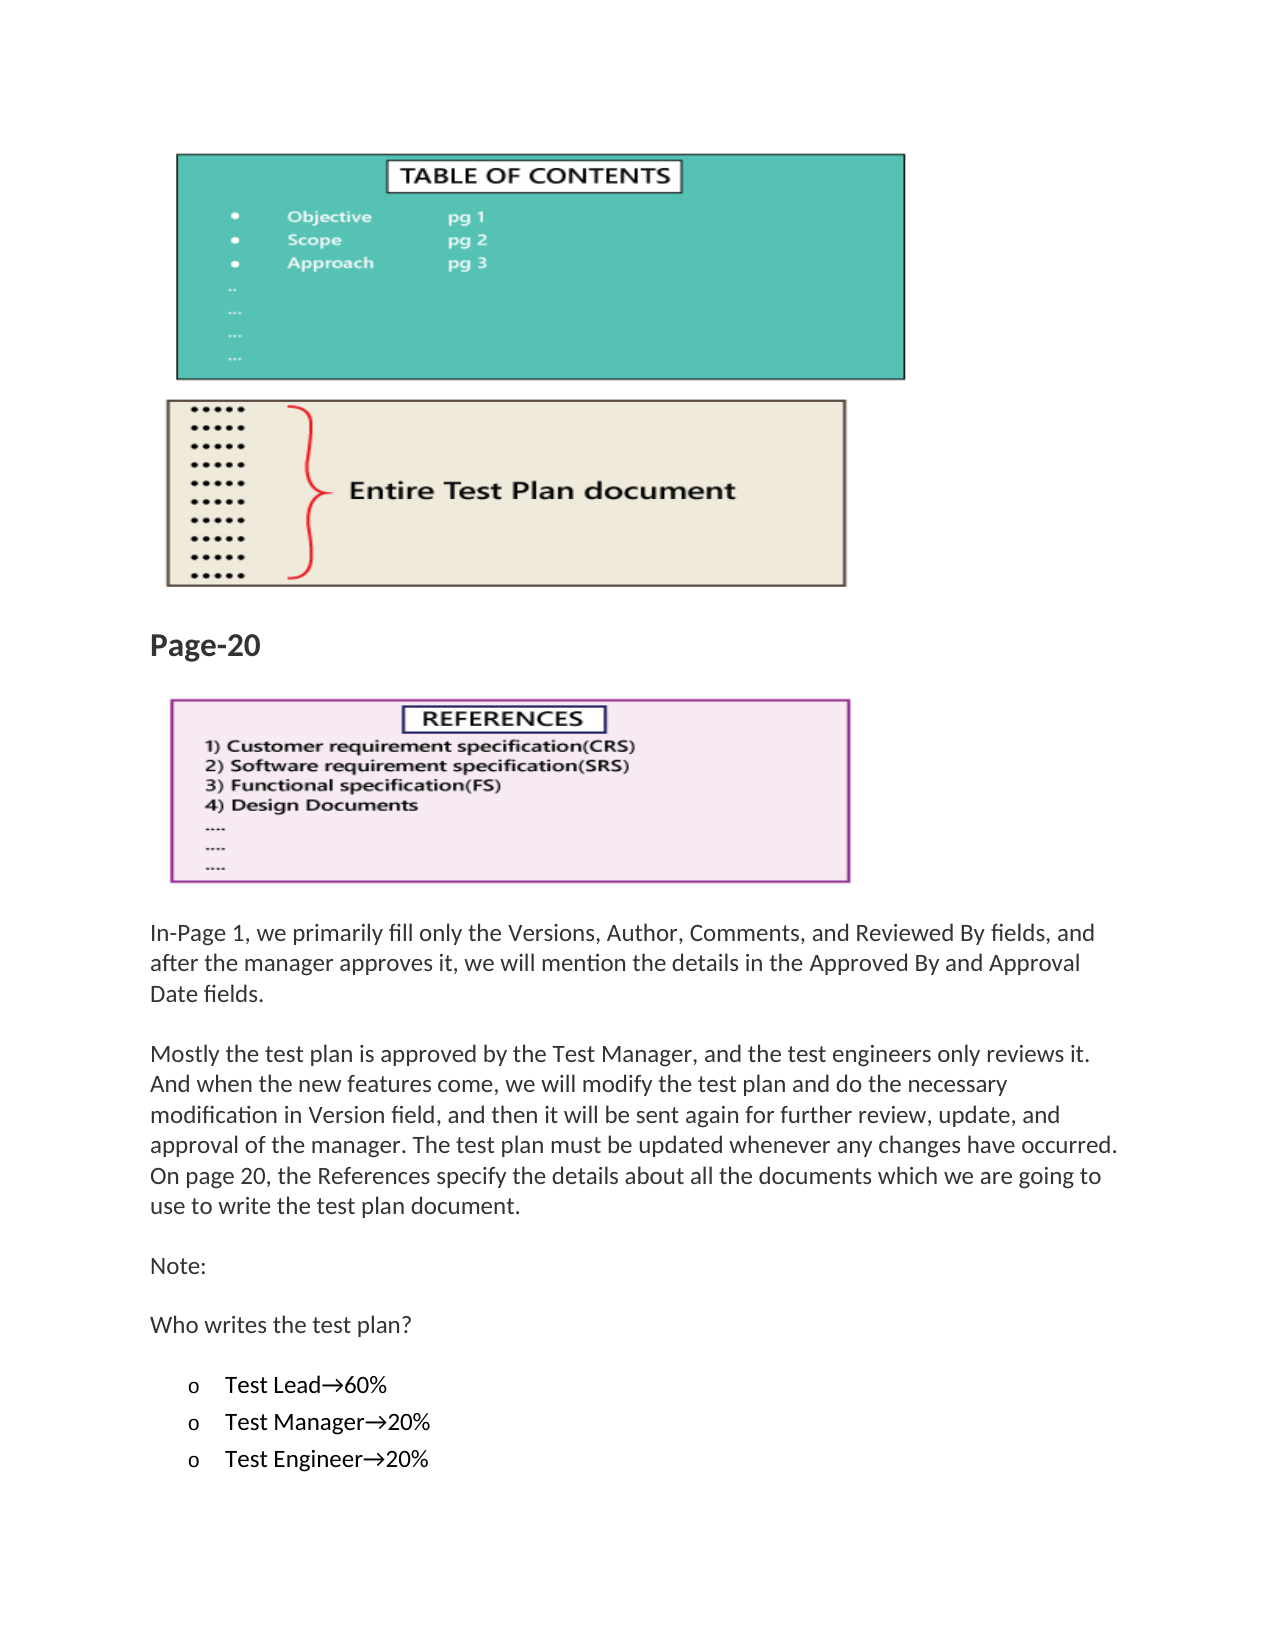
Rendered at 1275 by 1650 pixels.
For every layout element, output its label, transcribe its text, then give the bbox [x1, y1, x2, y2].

list Test Engineer→20% [187, 1443, 1125, 1473]
text In-Page 1, we primarily fill only the Versions, Author, Comments, and Reviewed By fields, and after the manager approves it, we will mention the details in the Approved By and Approval Date fields. [150, 917, 1125, 1008]
list Test Lead→60% [187, 1369, 1125, 1400]
text Note: [150, 1250, 1125, 1281]
text Page-20 [150, 624, 1125, 665]
picture [150, 694, 865, 888]
text Mostly the test plan is approved by the Test Manager, and the test engineers only reviews it. And when the new features come, we will modify the test plan and do the necessary modification in Version field, and then it will be sent again for further review, update, and approval of the manager. The test plan must be updated whenever any changes have occurred. On page 20, the References specify the details about all the documents which we are going to use to write the test plan document. [150, 1038, 1125, 1221]
list Test Manager→20% [187, 1406, 1125, 1437]
picture [150, 150, 932, 595]
text Who writes the test plan? [150, 1310, 1125, 1340]
